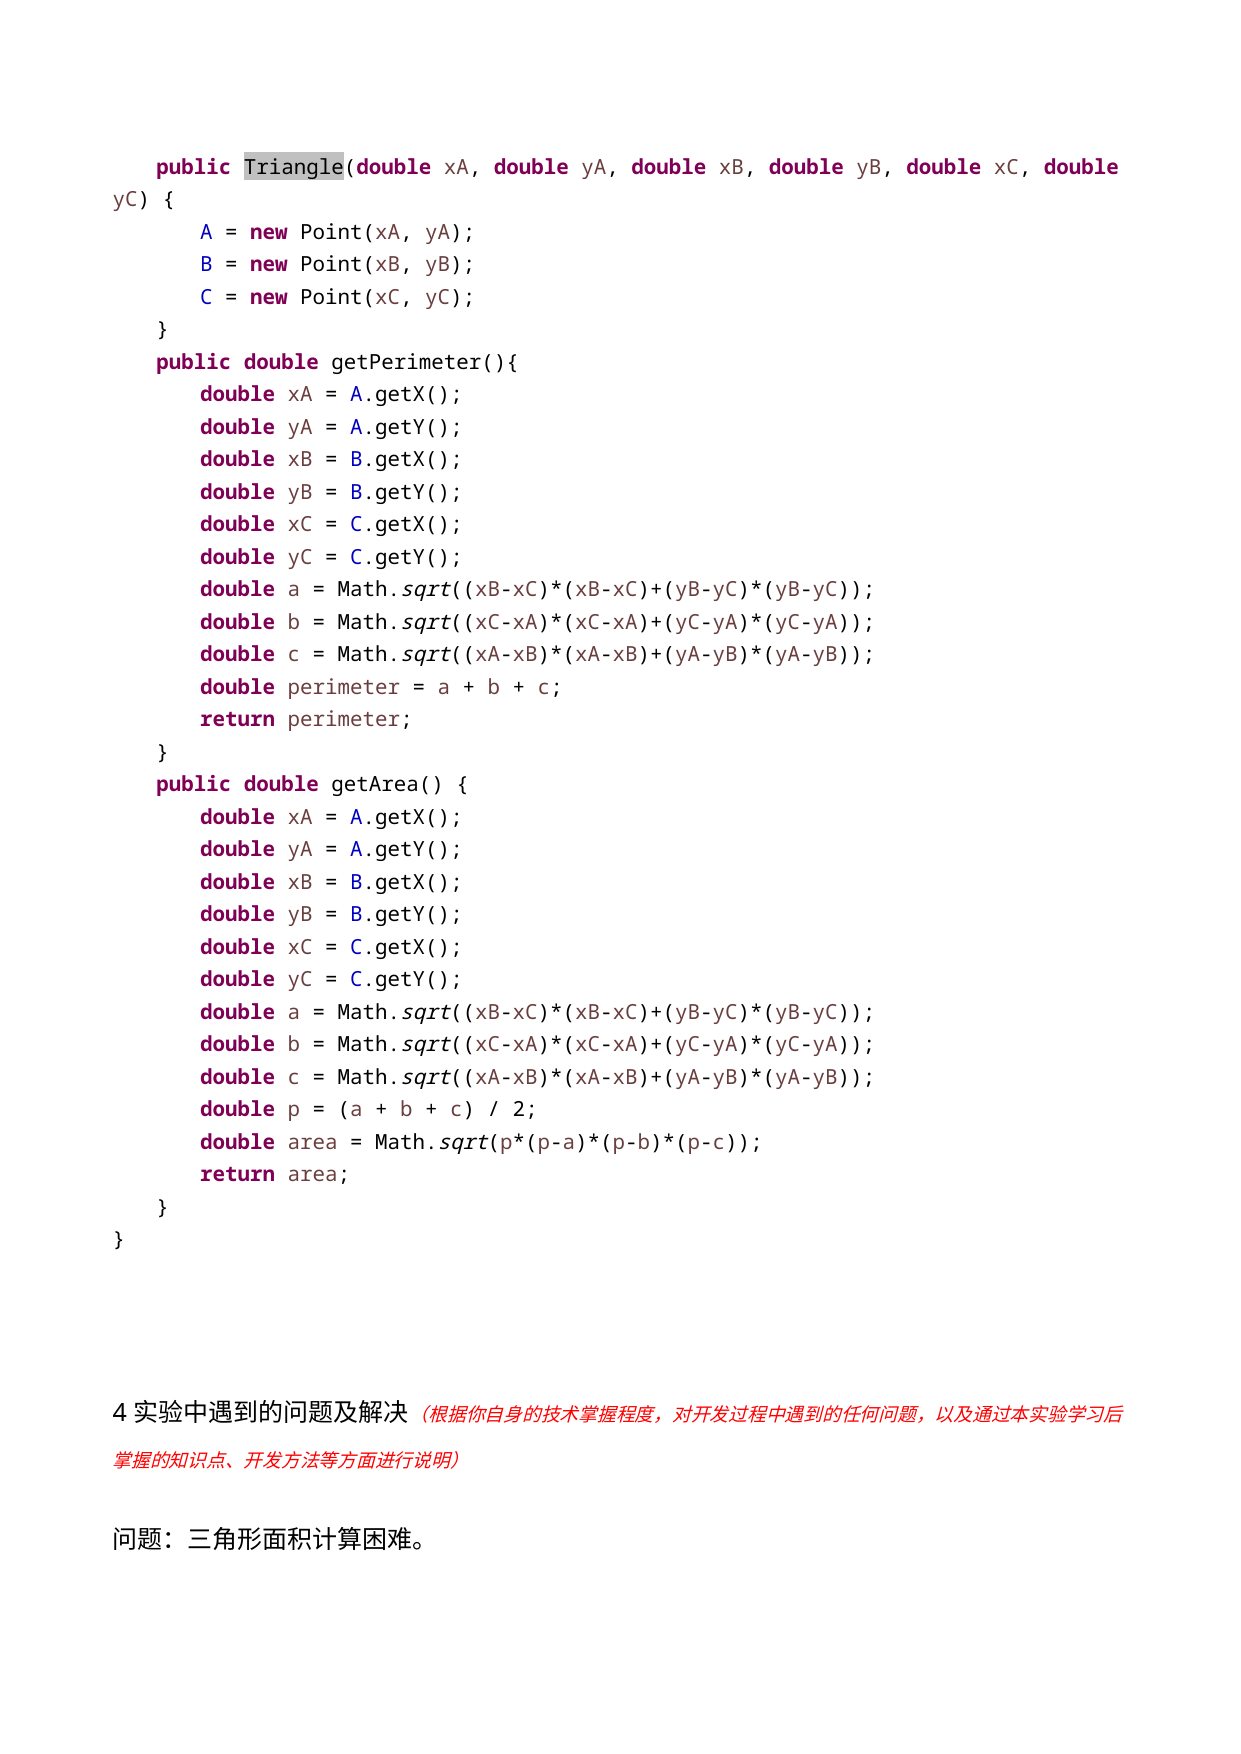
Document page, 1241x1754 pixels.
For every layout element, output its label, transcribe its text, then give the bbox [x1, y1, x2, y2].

text double xB = B.getX(); [112, 442, 1128, 475]
text double xA = A.getX(); [112, 800, 1128, 832]
text double yC = C.getY(); [112, 540, 1128, 572]
text public double getPerimeter(){ [112, 345, 1128, 377]
text double yB = B.getY(); [112, 897, 1128, 930]
text double p = (a + b + c) / 2; [112, 1092, 1128, 1125]
text double a = Math.sqrt((xB-xC)*(xB-xC)+(yB-yC)*(yB-yC)); [112, 995, 1128, 1027]
text double b = Math.sqrt((xC-xA)*(xC-xA)+(yC-yA)*(yC-yA)); [112, 1027, 1128, 1060]
text double perimeter = a + b + c; [112, 670, 1128, 702]
text A = new Point(xA, yA); [112, 215, 1128, 247]
text return area; [112, 1157, 1128, 1190]
text double area = Math.sqrt(p*(p-a)*(p-b)*(p-c)); [112, 1125, 1128, 1157]
text double yA = A.getY(); [112, 410, 1128, 442]
text } [112, 735, 1128, 767]
text double yA = A.getY(); [112, 832, 1128, 865]
text double c = Math.sqrt((xA-xB)*(xA-xB)+(yA-yB)*(yA-yB)); [112, 637, 1128, 670]
text double a = Math.sqrt((xB-xC)*(xB-xC)+(yB-yC)*(yB-yC)); [112, 572, 1128, 605]
text 4 实验中遇到的问题及解决（根据你自身的技术掌握程度，对开发过程中遇到的任何问题，以及通过本实验学习后掌握的知识点、开发方法等方面进行说明） [112, 1378, 1128, 1476]
text return perimeter; [112, 702, 1128, 735]
text 问题：三角形面积计算困难。 [112, 1505, 1128, 1570]
text } [112, 1222, 1128, 1255]
text } [112, 1190, 1128, 1222]
text double xC = C.getX(); [112, 930, 1128, 962]
text B = new Point(xB, yB); [112, 247, 1128, 280]
text double yC = C.getY(); [112, 962, 1128, 995]
text double yB = B.getY(); [112, 475, 1128, 507]
text double xA = A.getX(); [112, 377, 1128, 410]
text C = new Point(xC, yC); [112, 280, 1128, 312]
text public Triangle(double xA, double yA, double xB, double yB, double xC, double yC) { [112, 150, 1128, 215]
text double xC = C.getX(); [112, 507, 1128, 540]
text public double getArea() { [112, 767, 1128, 800]
text double b = Math.sqrt((xC-xA)*(xC-xA)+(yC-yA)*(yC-yA)); [112, 605, 1128, 637]
text double xB = B.getX(); [112, 865, 1128, 897]
text double c = Math.sqrt((xA-xB)*(xA-xB)+(yA-yB)*(yA-yB)); [112, 1060, 1128, 1092]
text } [112, 312, 1128, 345]
